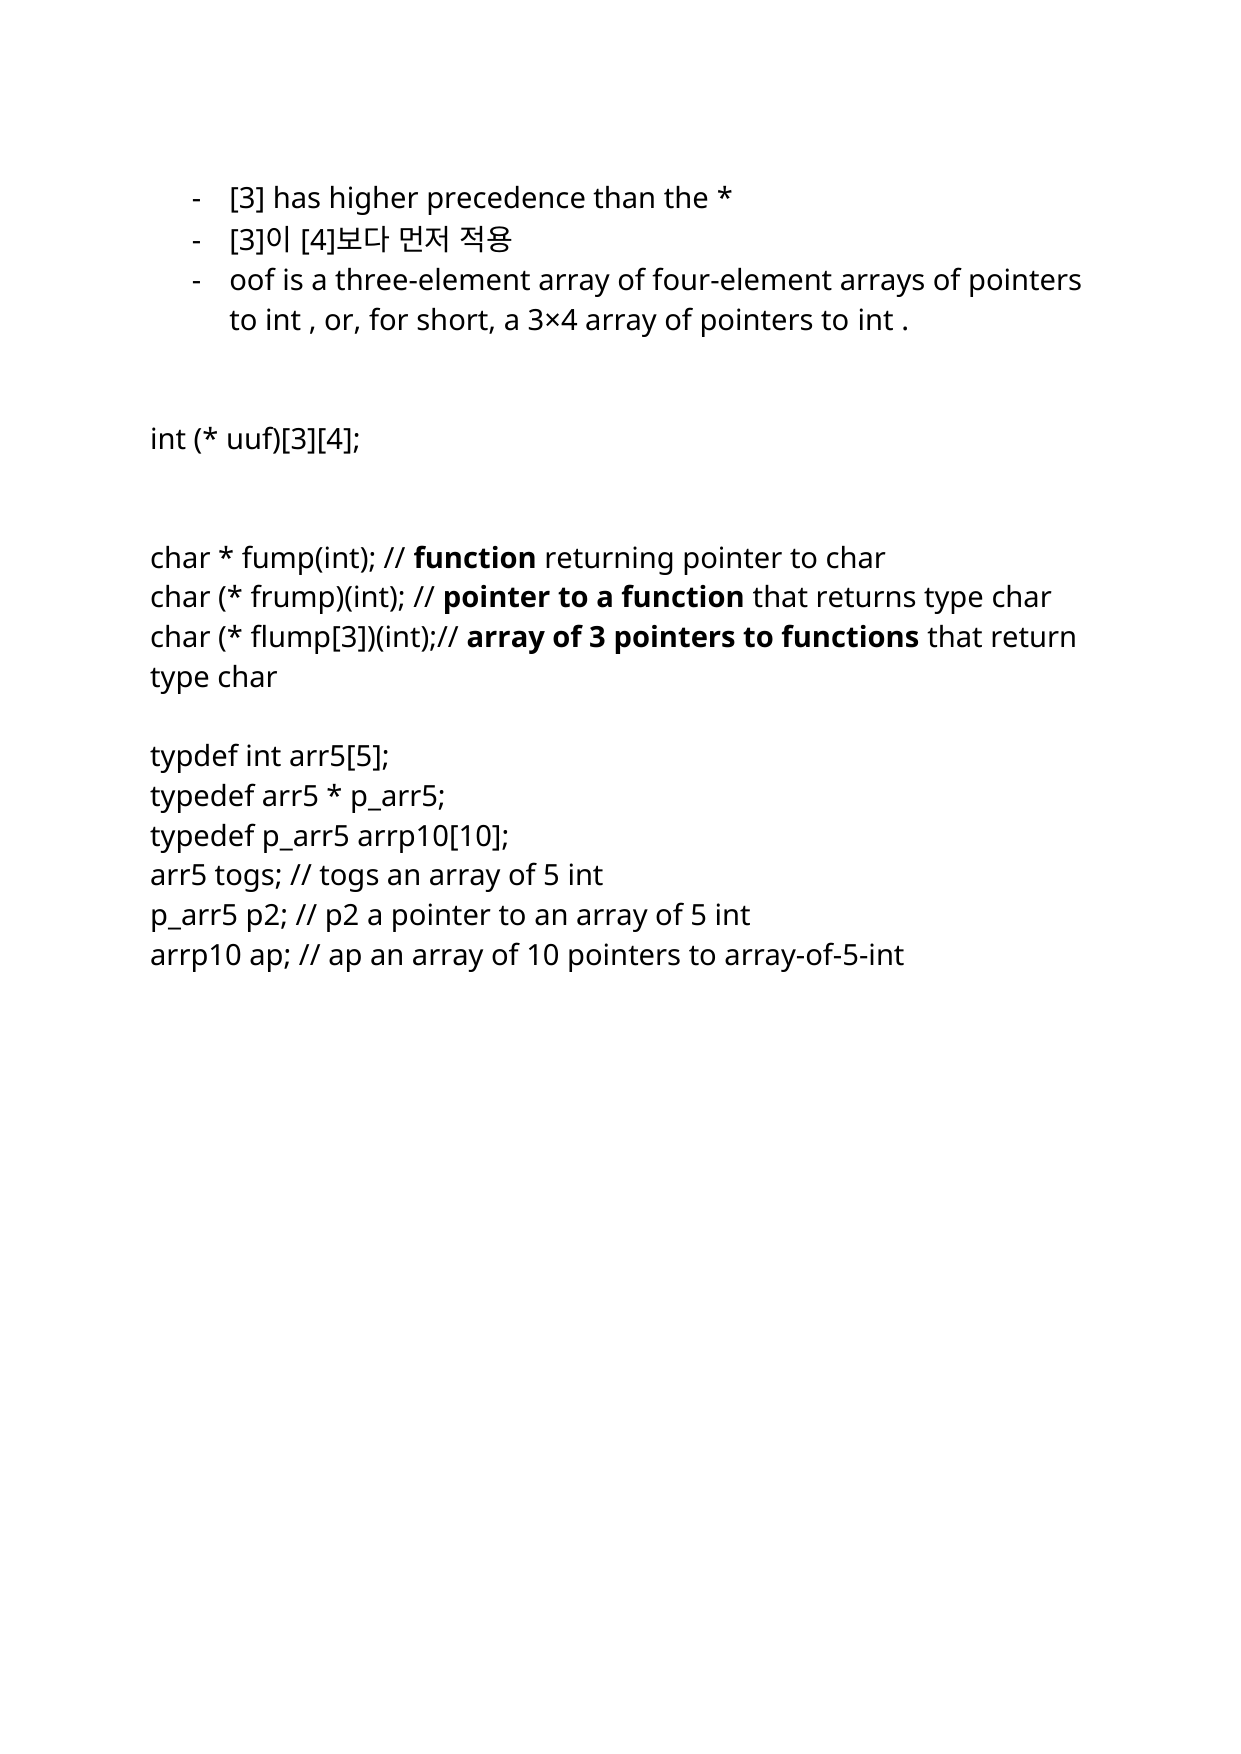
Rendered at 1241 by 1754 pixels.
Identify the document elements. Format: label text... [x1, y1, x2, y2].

text int (* uuf)[3][4]; [150, 418, 1090, 458]
text typedef arr5 * p_arr5; [150, 775, 1090, 815]
text typdef int arr5[5]; [150, 736, 1090, 775]
text typedef p_arr5 arrp10[10]; [150, 815, 1090, 854]
text char (* flump[3])(int);// array of 3 pointers to functions that return type char [150, 616, 1090, 696]
text arrp10 ap; // ap an array of 10 pointers to array-of-5-int [150, 934, 1090, 974]
list oof is a three-element array of four-element arrays of pointers to int , or, for short, a 3×4 array of pointers to int . [192, 259, 1090, 339]
text char * fump(int); // function returning pointer to char [150, 537, 1090, 577]
list [3]이 [4]보다 먼저 적용 [192, 217, 1090, 259]
text arr5 togs; // togs an array of 5 int [150, 854, 1090, 894]
list [3] has higher precedence than the * [192, 177, 1090, 217]
text char (* frump)(int); // pointer to a function that returns type char [150, 577, 1090, 616]
text p_arr5 p2; // p2 a pointer to an array of 5 int [150, 894, 1090, 934]
